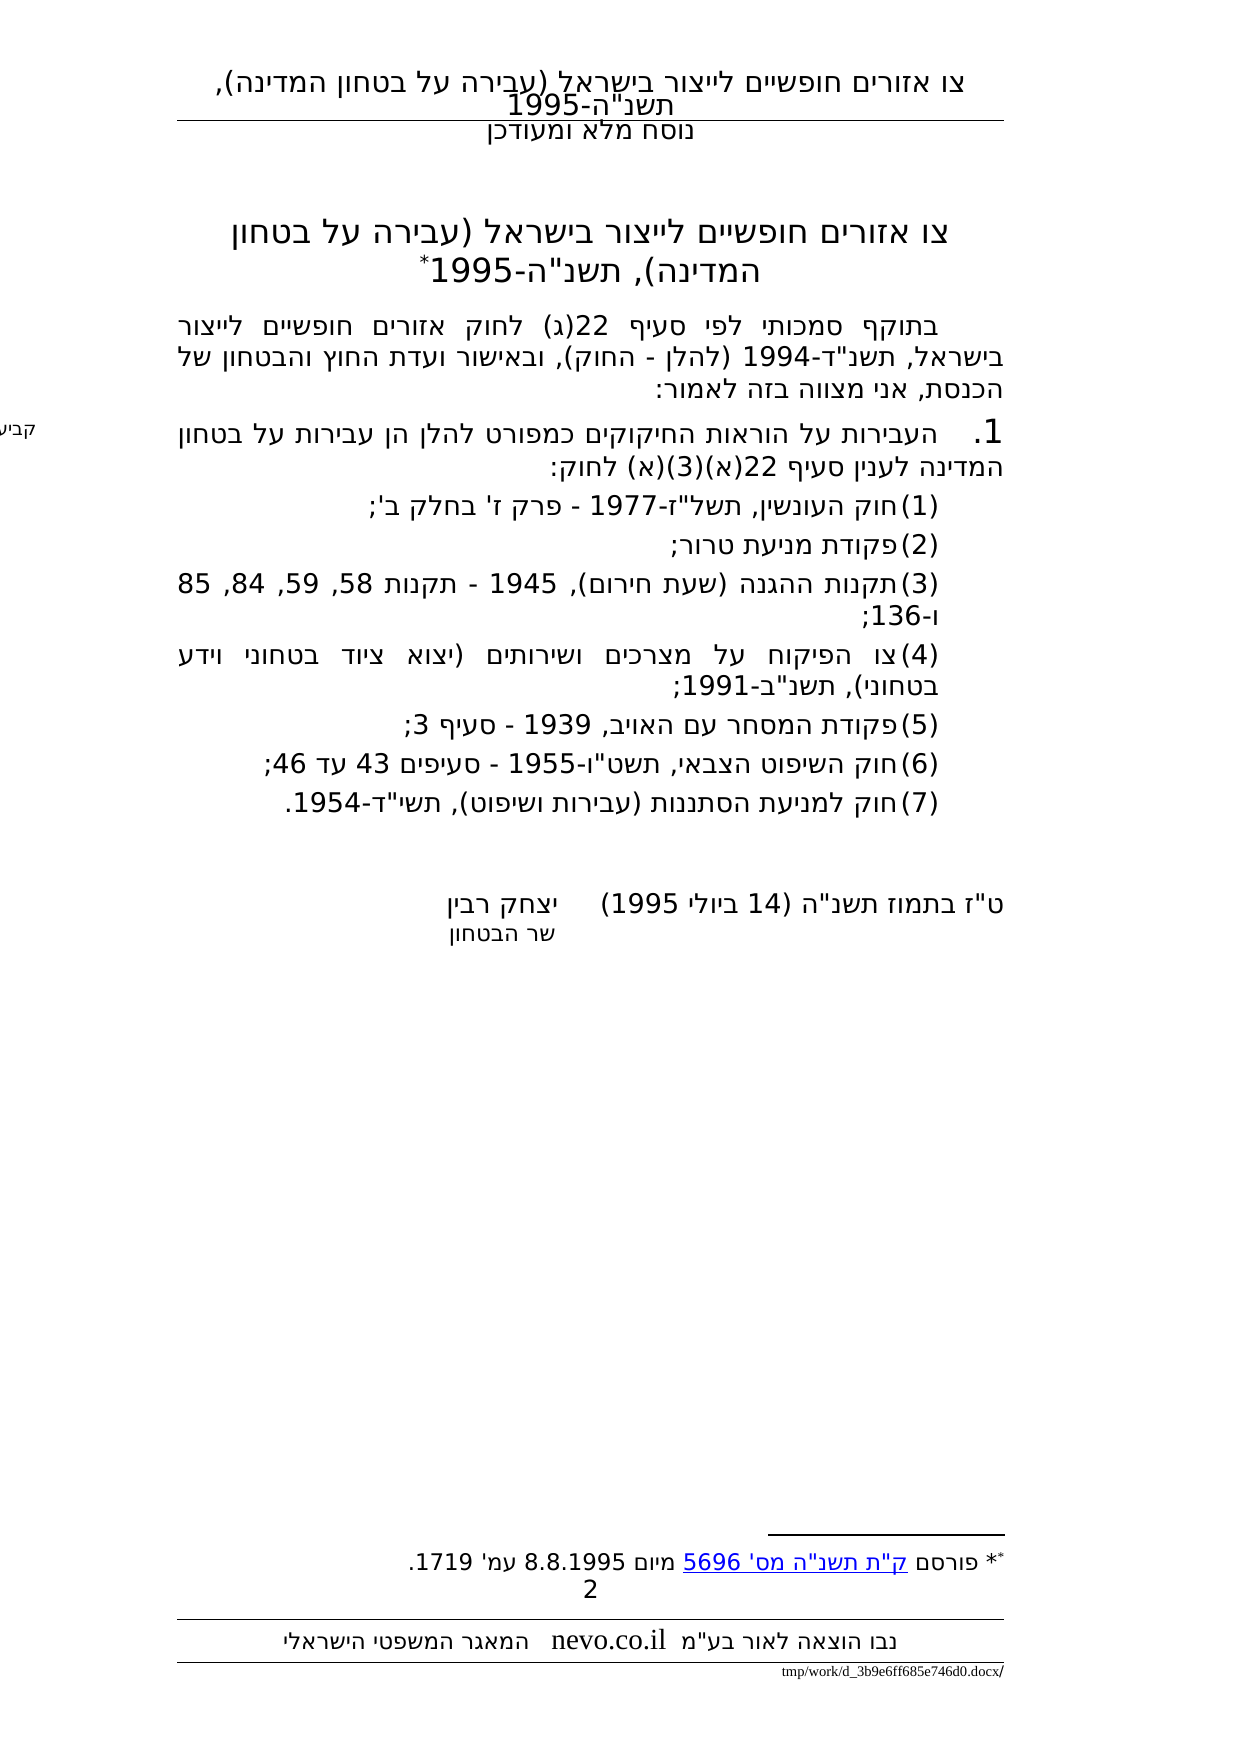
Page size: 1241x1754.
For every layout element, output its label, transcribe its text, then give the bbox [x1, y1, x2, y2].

text צו אזורים חופשיים לייצור בישראל (עבירה על בטחון המדינה), תשנ"ה-1995* [177, 212, 1004, 290]
text (3) תקנות ההגנה (שעת חירום), 1945 - תקנות 58, 59, 84, 85 ו-136; [177, 568, 939, 631]
text (1) חוק העונשין, תשל"ז-1977 - פרק ז' בחלק ב'; [177, 490, 939, 522]
text (6) חוק השיפוט הצבאי, תשט"ו-1955 - סעיפים 43 עד 46; [177, 749, 939, 780]
text (5) פקודת המסחר עם האויב, 1939 - סעיף 3; [177, 709, 939, 741]
text (4) צו הפיקוח על מצרכים ושירותים (יצוא ציוד בטחוני וידע בטחוני), תשנ"ב-1991; [177, 639, 939, 702]
text בתוקף סמכותי לפי סעיף 22(ג) לחוק אזורים חופשיים לייצור בישראל, תשנ"ד-1994 (להלן - החוק), ובאישור ועדת החוץ והבטחון של הכנסת, אני מצווה בזה לאמור: [177, 310, 1004, 405]
text שר הבטחון [177, 920, 1004, 947]
text ט"ז בתמוז תשנ"ה (14 ביולי 1995) יצחק רבין [177, 889, 1004, 920]
text 1. העבירות על הוראות החיקוקים כמפורט להלן הן עבירות על בטחון המדינה לענין סעיף 22(א)(3)(א) לחוק: [177, 412, 1004, 483]
text (2) פקודת מניעת טרור; [177, 529, 939, 561]
text (7) חוק למניעת הסתננות (עבירות ושיפוט), תשי"ד-1954. [177, 788, 939, 819]
